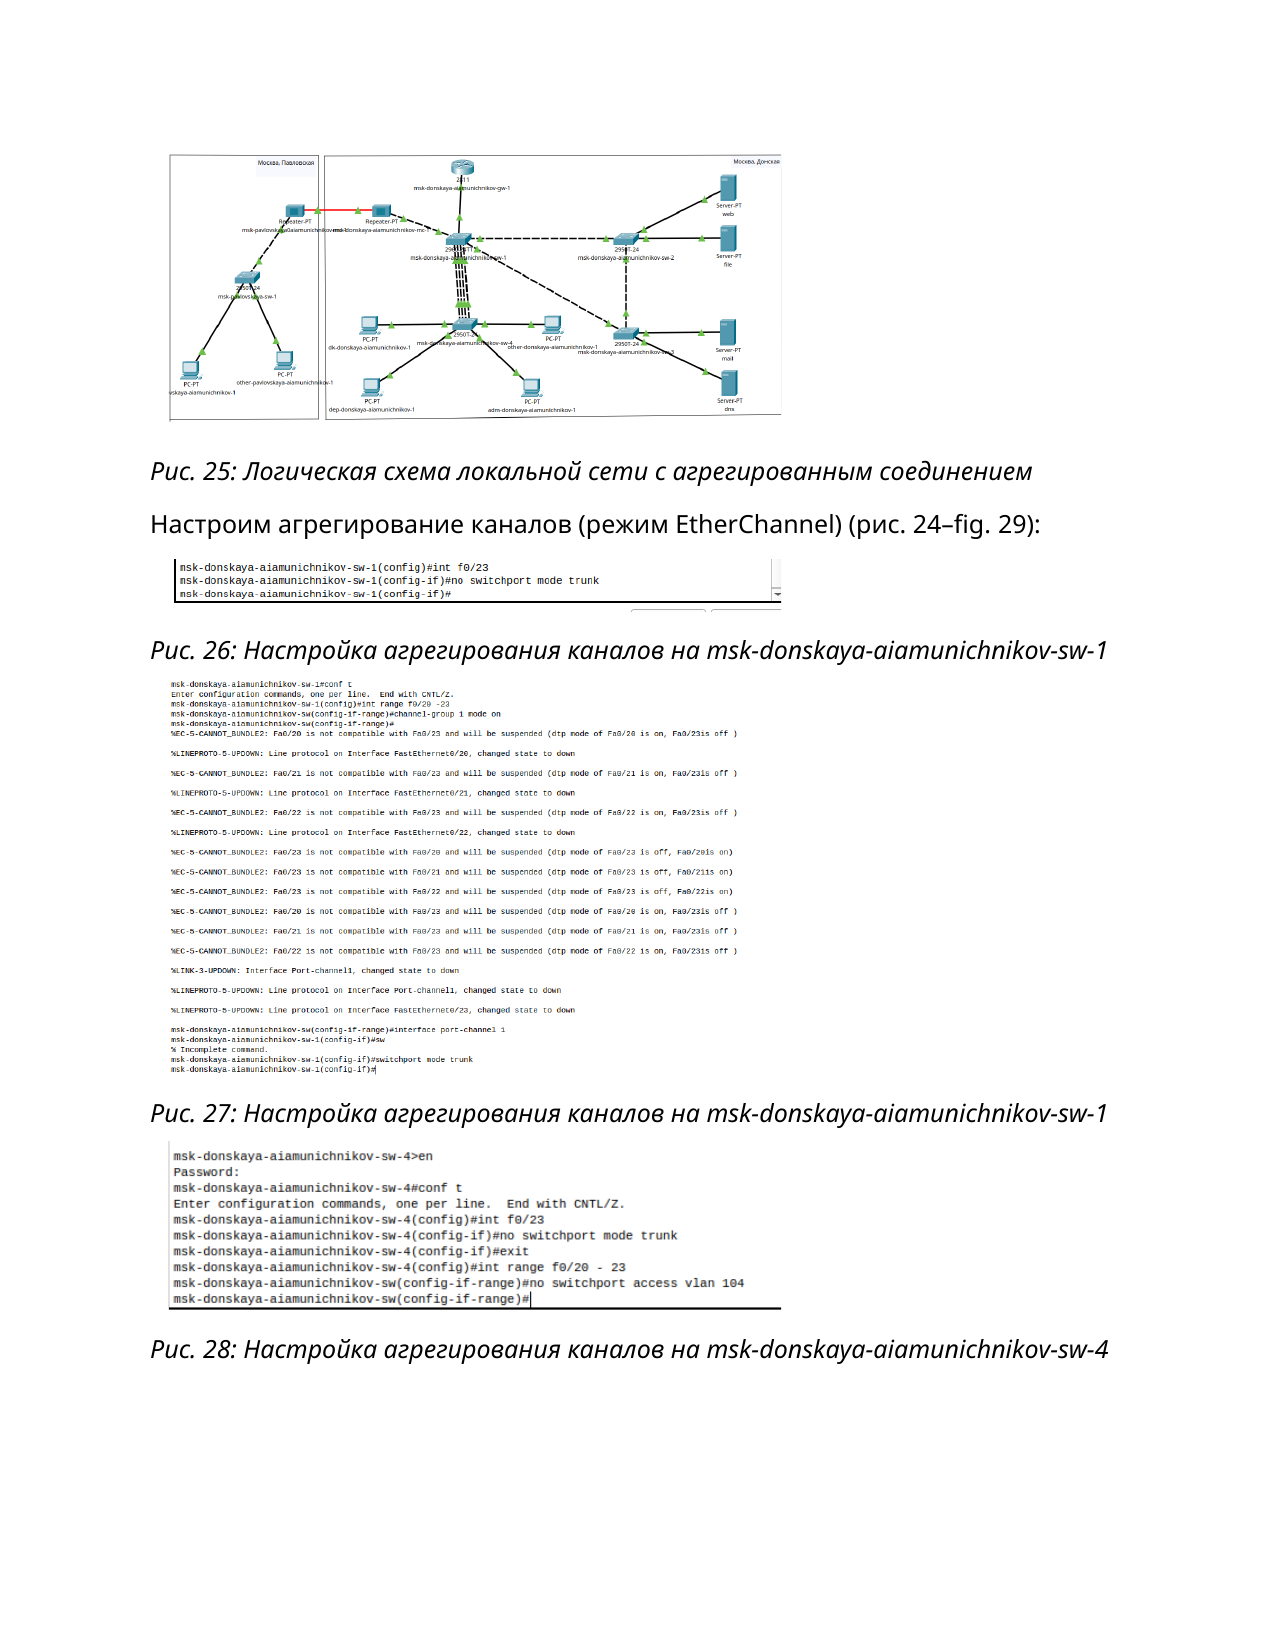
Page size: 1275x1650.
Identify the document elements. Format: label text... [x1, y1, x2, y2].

text Настроим агрегирование каналов (режим EtherChannel) (рис. 24–fig. 29): [150, 507, 1125, 541]
picture [168, 559, 782, 612]
picture [168, 679, 782, 1075]
text Рис. 26: Настройка агрегирования каналов на msk-donskaya-aiamunichnikov-sw-1 [150, 632, 1125, 667]
text Рис. 25: Логическая схема локальной сети с агрегированным соединением [150, 454, 1125, 488]
picture [168, 1141, 782, 1312]
picture [168, 150, 782, 433]
text Рис. 28: Настройка агрегирования каналов на msk-donskaya-aiamunichnikov-sw-4 [150, 1332, 1125, 1366]
text Рис. 27: Настройка агрегирования каналов на msk-donskaya-aiamunichnikov-sw-1 [150, 1095, 1125, 1129]
